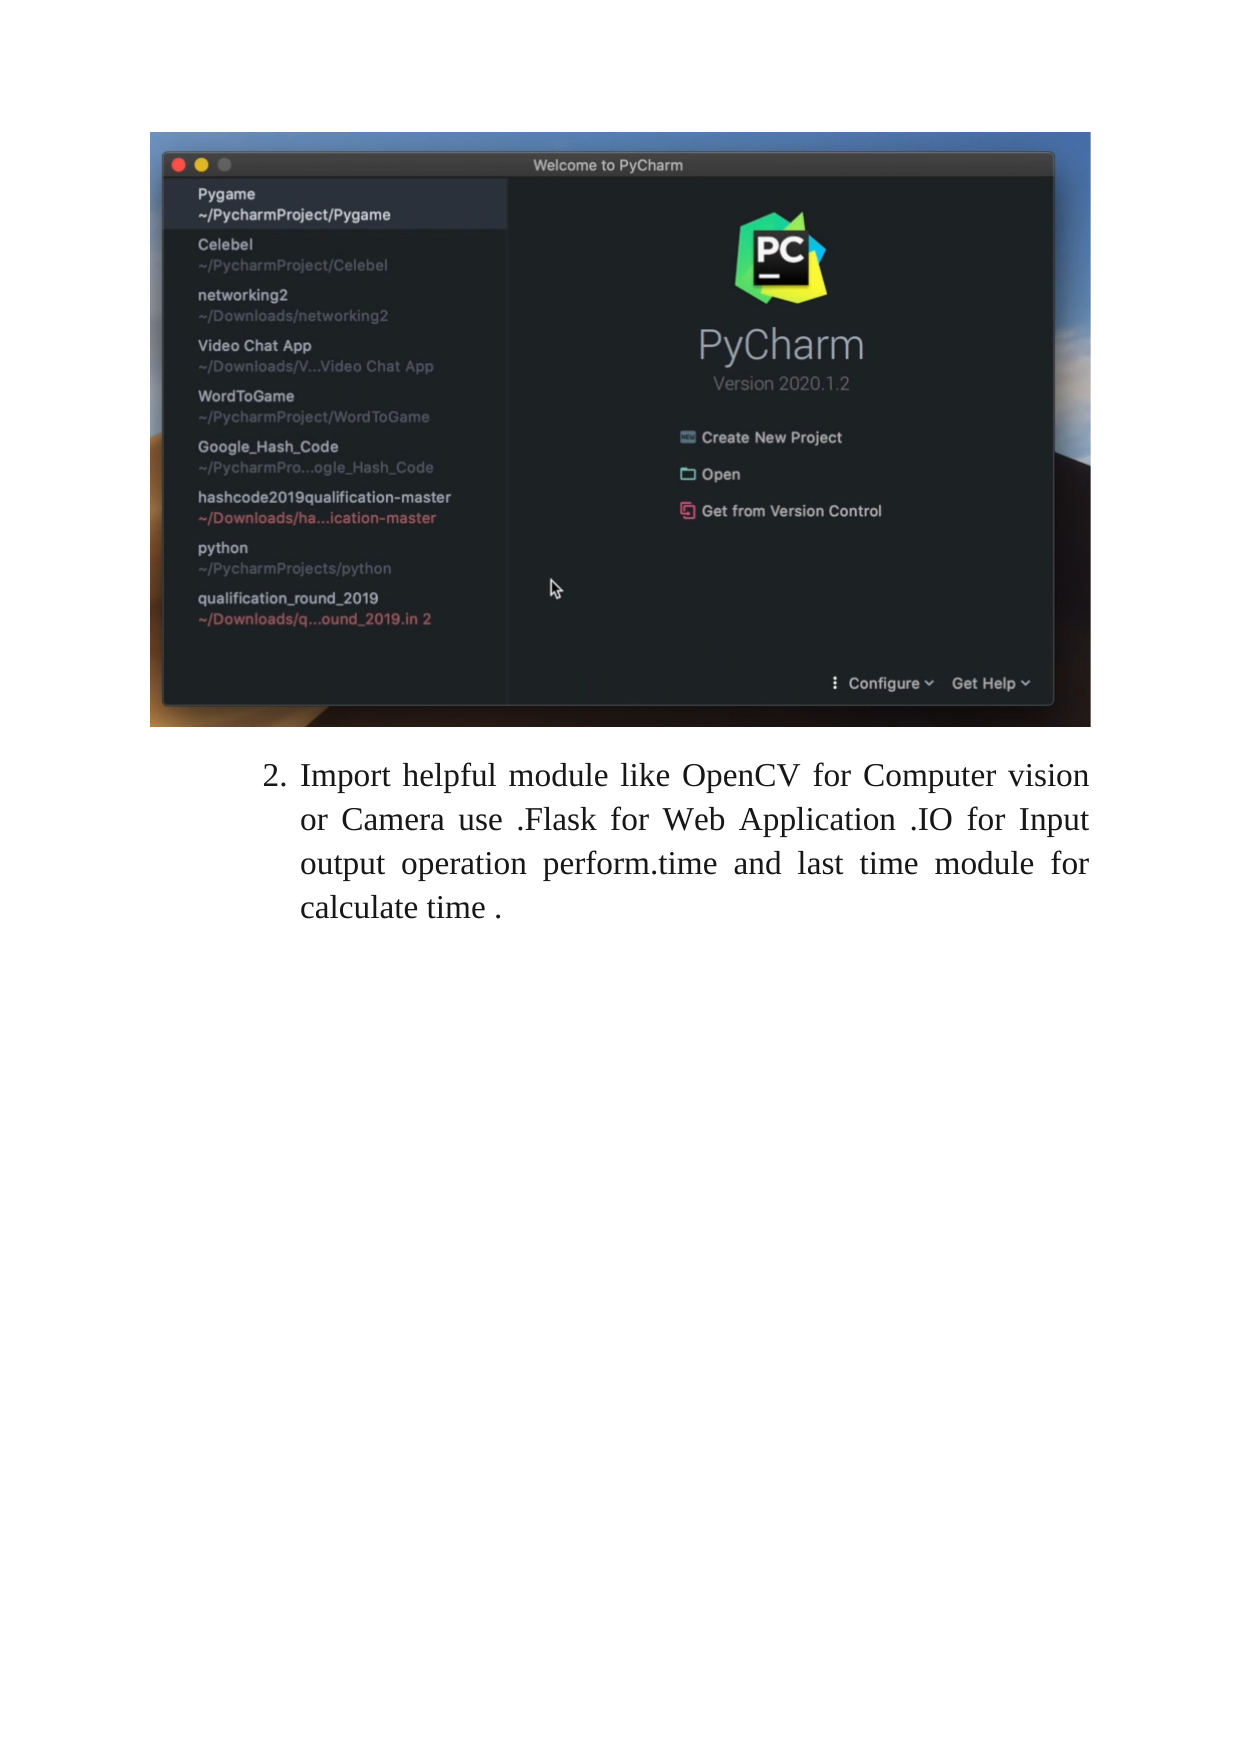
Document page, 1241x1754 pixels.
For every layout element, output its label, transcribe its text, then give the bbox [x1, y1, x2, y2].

picture [150, 132, 1091, 727]
list Import helpful module like OpenCV for Computer vision or Camera use .Flask for Web Application .IO for Input output operation perform.time and last time module for calculate time . [262, 755, 1090, 926]
